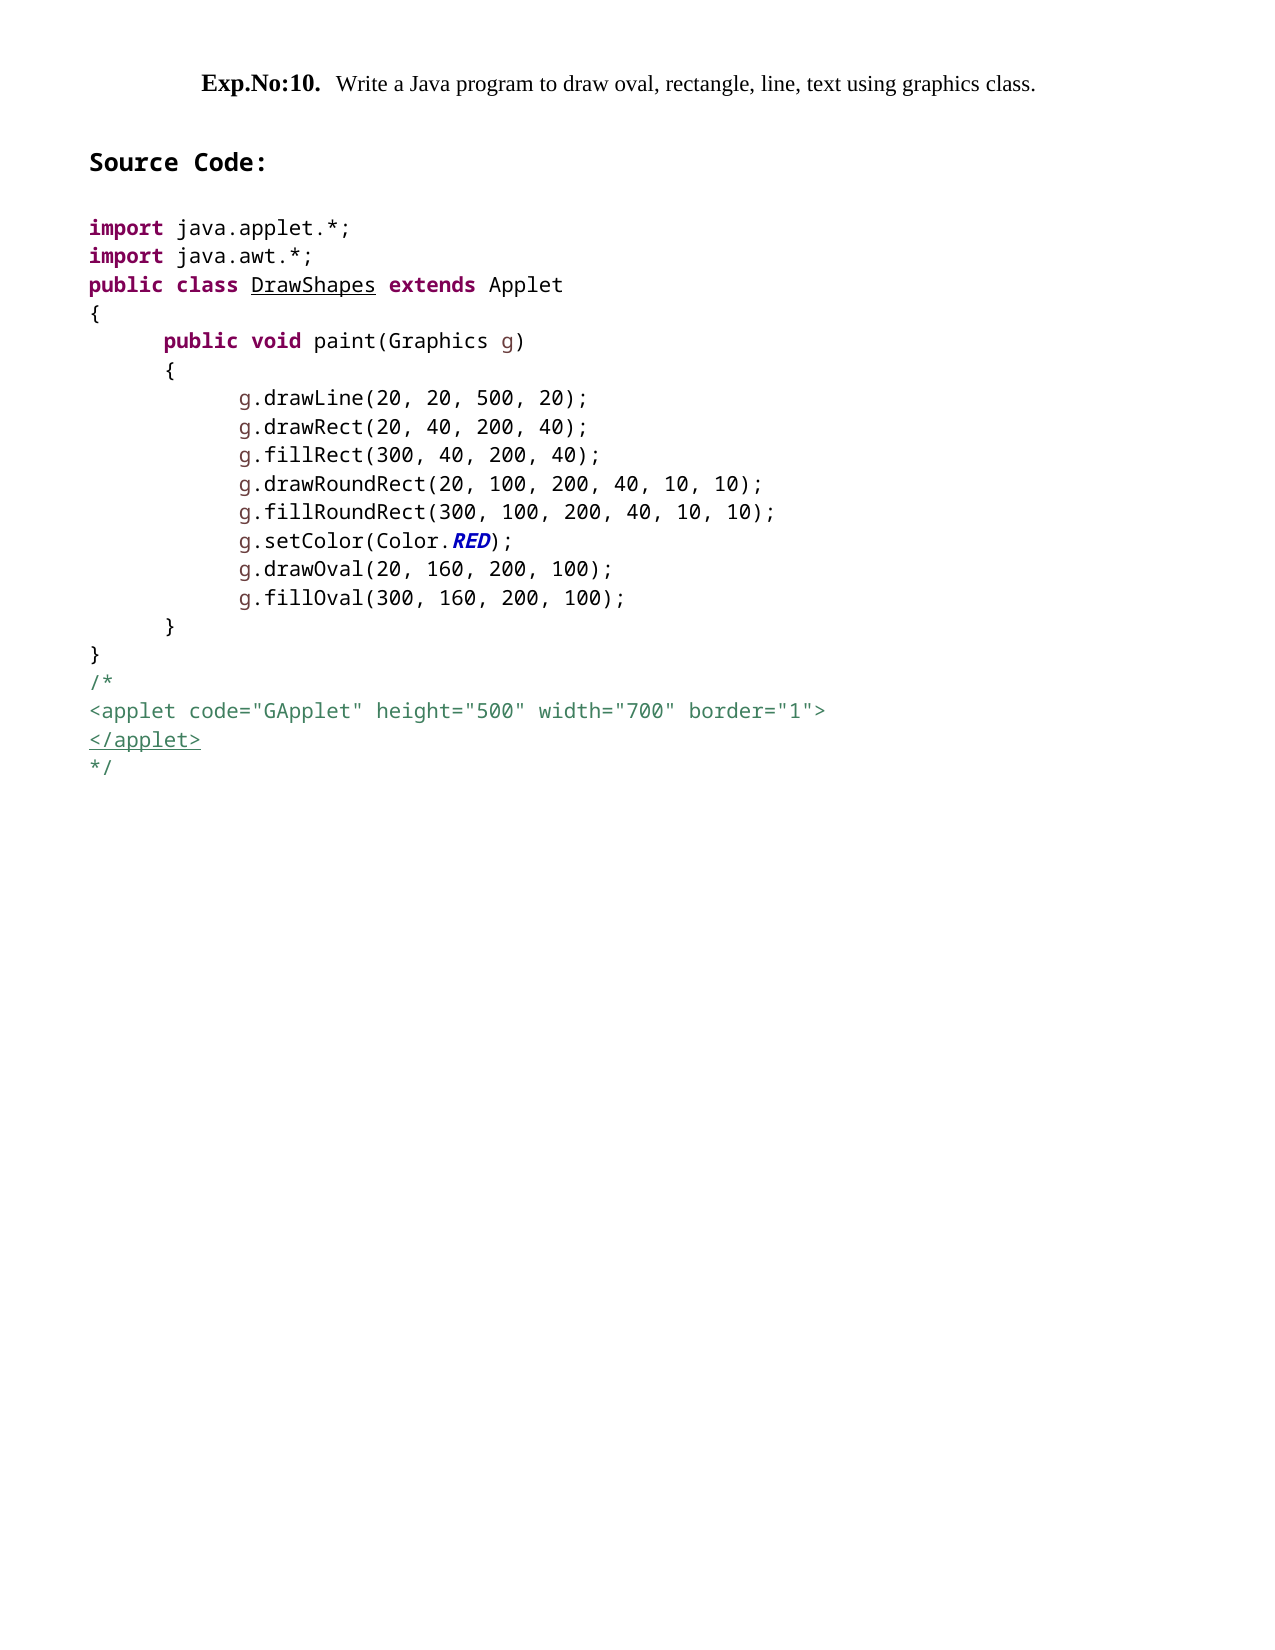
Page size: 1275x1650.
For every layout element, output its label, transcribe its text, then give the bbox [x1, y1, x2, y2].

text g.drawLine(20, 20, 500, 20); [89, 383, 1226, 412]
text public void paint(Graphics g) [89, 327, 1226, 355]
text /* [89, 668, 1226, 696]
text g.drawRect(20, 40, 200, 40); [89, 412, 1226, 440]
text g.fillRect(300, 40, 200, 40); [89, 440, 1226, 469]
text g.drawRoundRect(20, 100, 200, 40, 10, 10); [89, 469, 1226, 497]
text g.drawOval(20, 160, 200, 100); [89, 554, 1226, 583]
text import java.applet.*; [89, 213, 1226, 241]
text g.fillOval(300, 160, 200, 100); [89, 583, 1226, 611]
text */ [89, 753, 1226, 782]
text } [89, 639, 1226, 668]
text </applet> [89, 725, 1226, 753]
text import java.awt.*; [89, 241, 1226, 270]
text g.fillRoundRect(300, 100, 200, 40, 10, 10); [89, 497, 1226, 526]
text { [89, 355, 1226, 383]
text Source Code: [89, 145, 1226, 179]
text } [89, 611, 1226, 639]
text public class DrawShapes extends Applet [89, 270, 1226, 298]
text <applet code="GApplet" height="500" width="700" border="1"> [89, 696, 1226, 725]
text Exp.No:10. Write a Java program to draw oval, rectangle, line, text using graphics class. [201, 68, 1226, 97]
text g.setColor(Color.RED); [89, 526, 1226, 554]
text { [89, 298, 1226, 327]
